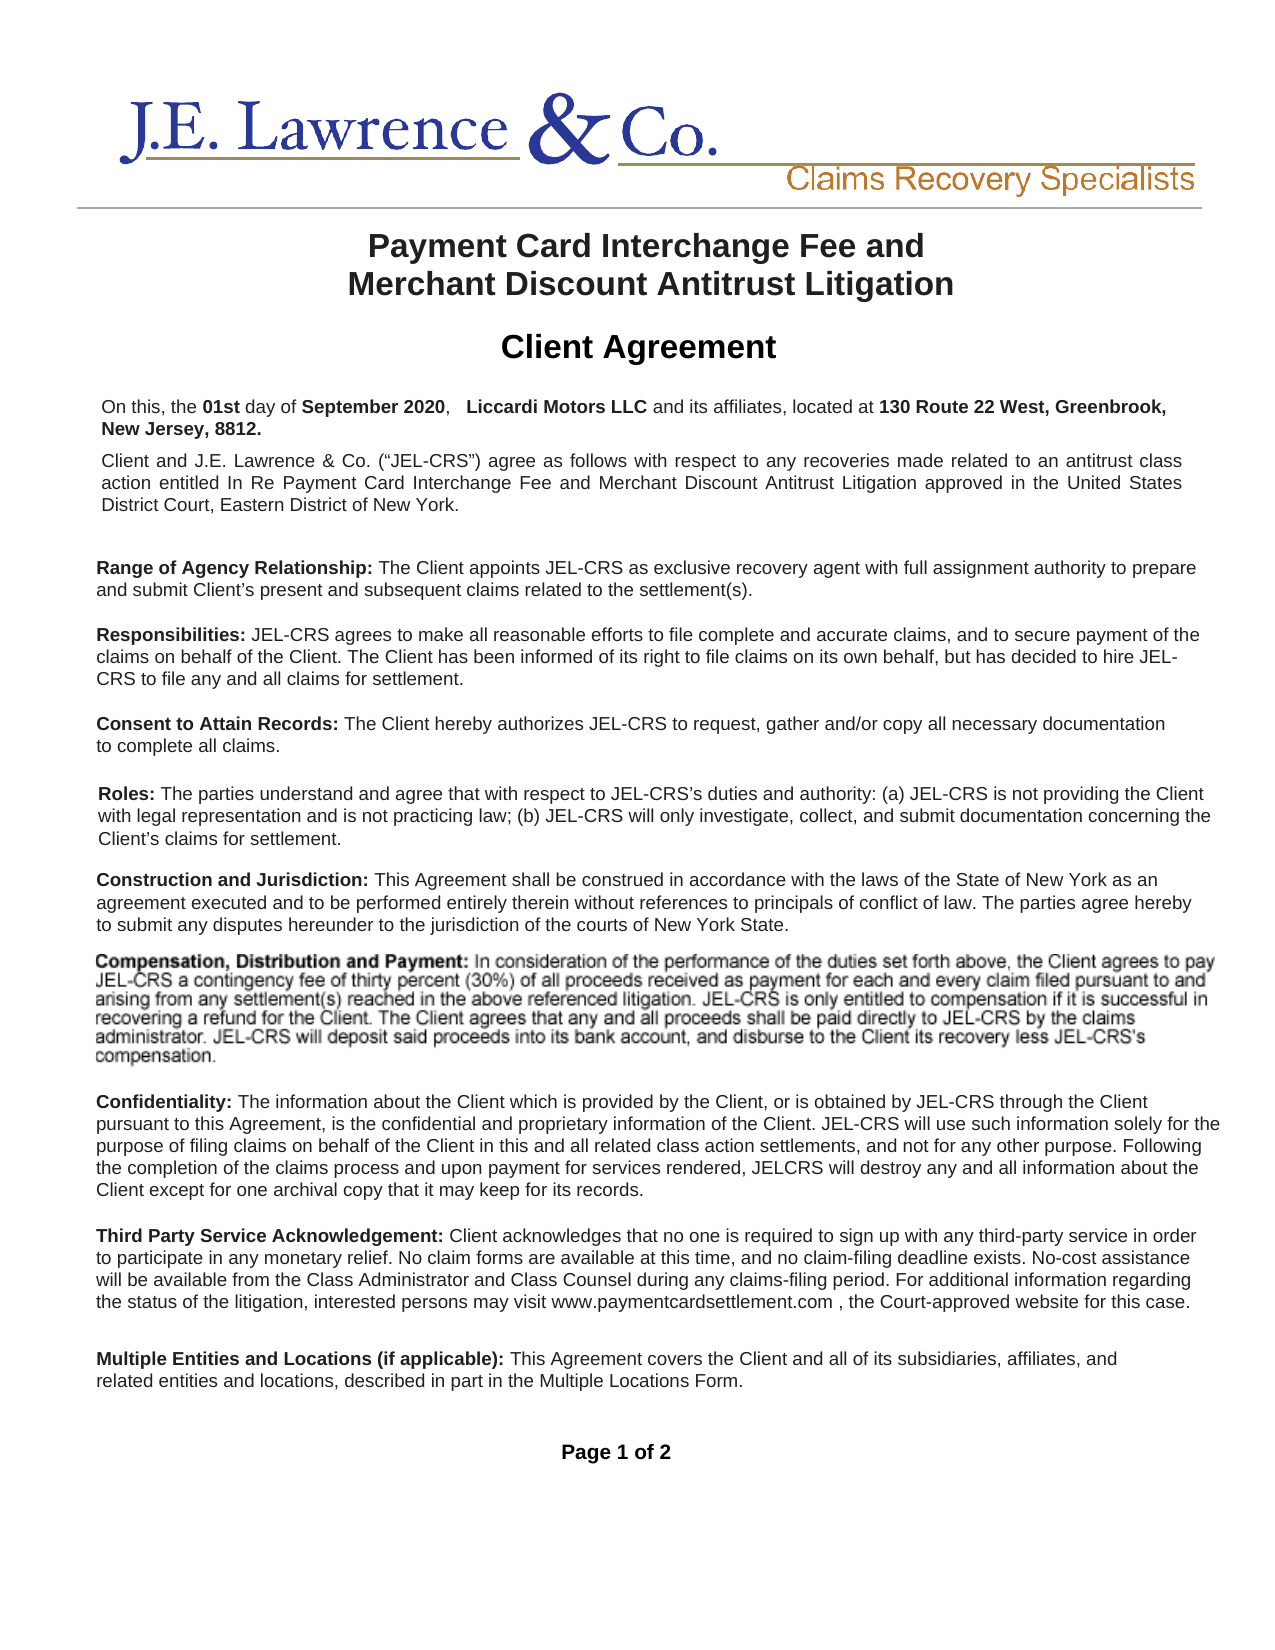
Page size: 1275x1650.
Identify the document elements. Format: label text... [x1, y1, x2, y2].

picture [843, 172, 884, 190]
picture [1041, 165, 1060, 190]
text Multiple Entities and Locations (if applicable): This Agreement covers the Client and all of its subsidiaries, affiliates, and related entities and locations, described in part in the Multiple Locations Form. [96, 1347, 1163, 1391]
text Page 1 of 2 [215, 1439, 1017, 1463]
text Client Agreement [39, 327, 1237, 365]
text Confidentiality: The information about the Client which is provided by the Client, or is obtained by JEL-CRS through the Client pursuant to this Agreement, is the confidential and proprietary information of the Client. JEL-CRS will use such information solely for the purpose of filing claims on behalf of the Client in this and all related class action settlements, and not for any other purpose. Following the completion of the claims process and upon payment for services rendered, JELCRS will destroy any and all information about the Client except for one archival copy that it may keep for its records. [96, 1091, 1223, 1201]
picture [95, 954, 1215, 1067]
picture [1154, 166, 1194, 190]
picture [1121, 172, 1138, 190]
picture [1063, 166, 1119, 196]
text Third Party Service Acknowledgement: Client acknowledges that no one is required to sign up with any third-party service in order to participate in any monetary relief. No claim forms are available at this time, and no claim-filing deadline exists. No-cost assistance will be available from the Class Administrator and Class Counsel during any claims-filing period. For additional information regarding the status of the litigation, interested persons may visit www.paymentcardsettlement.com , the Court-approved website for this case. [96, 1225, 1206, 1313]
text Construction and Jurisdiction: This Agreement shall be construed in accordance with the laws of the State of New York as an agreement executed and to be performed entirely therein without references to principals of conflict of law. The parties agree hereby to submit any disputes hereunder to the jurisdiction of the courts of New York State. [96, 869, 1196, 935]
text Payment Card Interchange Fee and Merchant Discount Antitrust Litigation [64, 226, 1237, 303]
text Client and J.E. Lawrence & Co. (“JEL-CRS”) agree as follows with respect to any recoveries made related to an antitrust class action entitled In Re Payment Card Interchange Fee and Merchant Discount Antitrust Litigation approved in the United States District Court, Eastern District of New York. [101, 450, 1183, 516]
text Range of Agency Relationship: The Client appoints JEL-CRS as exclusive recovery agent with full assignment authority to prepare and submit Client’s present and subsequent claims related to the settlement(s). [96, 557, 1216, 601]
text On this, the 01st day of September 2020, Liccardi Motors LLC and its affiliates, located at 130 Route 22 West, Greenbrook, New Jersey, 8812. [101, 396, 1183, 439]
text Roles: The parties understand and agree that with respect to JEL-CRS’s duties and authority: (a) JEL-CRS is not providing the Client with legal representation and is not practicing law; (b) JEL-CRS will only investigate, collect, and submit documentation concerning the Client’s claims for settlement. [98, 783, 1215, 849]
picture [670, 124, 703, 156]
picture [817, 172, 834, 190]
picture [787, 165, 809, 190]
picture [1005, 172, 1031, 197]
text Responsibilities: JEL-CRS agrees to make all reasonable efforts to file complete and accurate claims, and to secure payment of the claims on behalf of the Client. The Client has been informed of its right to file claims on its own behalf, but has decided to hire JEL-CRS to file any and all claims for settlement. [96, 624, 1201, 690]
text Consent to Attain Records: The Client hereby authorizes JEL-CRS to request, gather and/or copy all necessary documentation to complete all claims. [96, 713, 1169, 757]
picture [238, 101, 507, 150]
